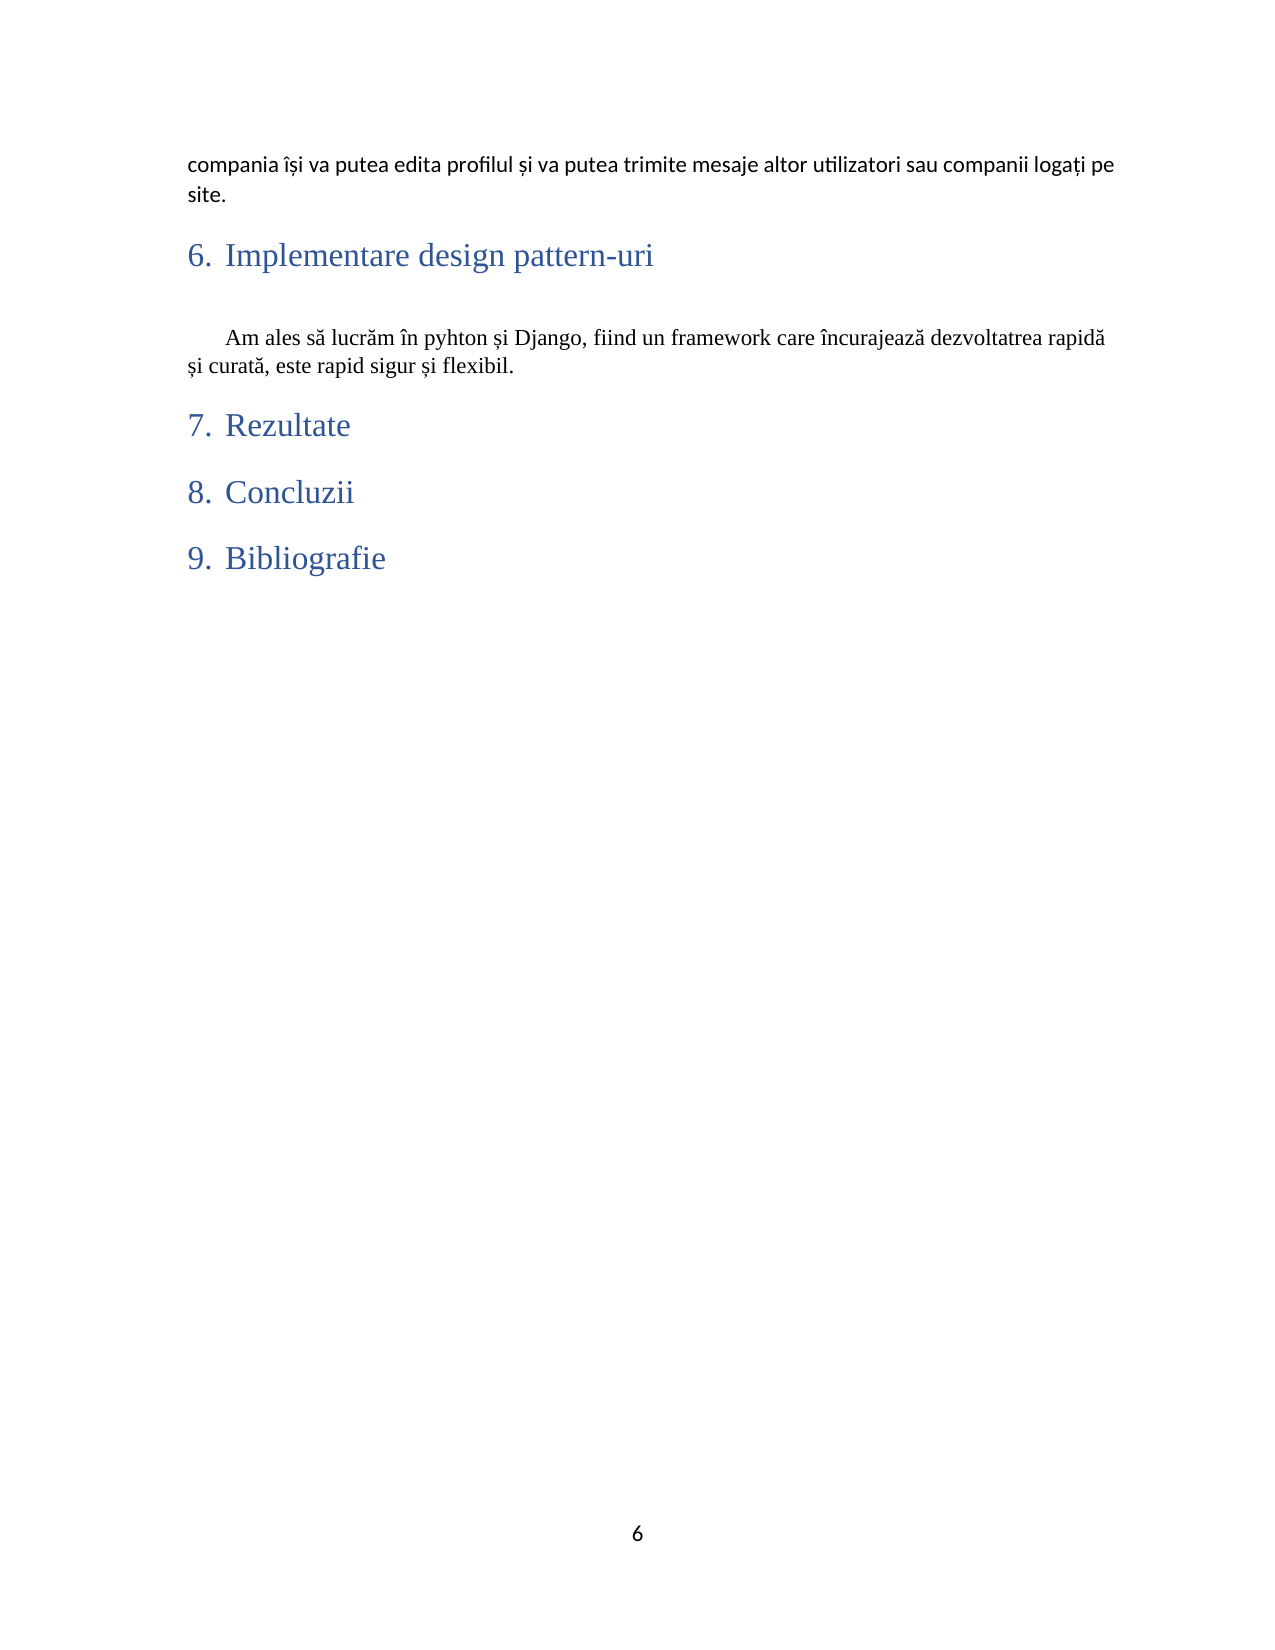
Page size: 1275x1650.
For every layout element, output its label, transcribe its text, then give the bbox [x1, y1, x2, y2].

subtitle Rezultate [187, 406, 1125, 444]
text Am ales să lucrăm în pyhton și Django, fiind un framework care încurajează dezvoltatrea rapidă și curată, este rapid sigur și flexibil. [187, 324, 1125, 378]
subtitle Concluzii [187, 472, 1125, 510]
subtitle Bibliografie [187, 538, 1125, 577]
subtitle Implementare design pattern-uri [187, 235, 1125, 274]
